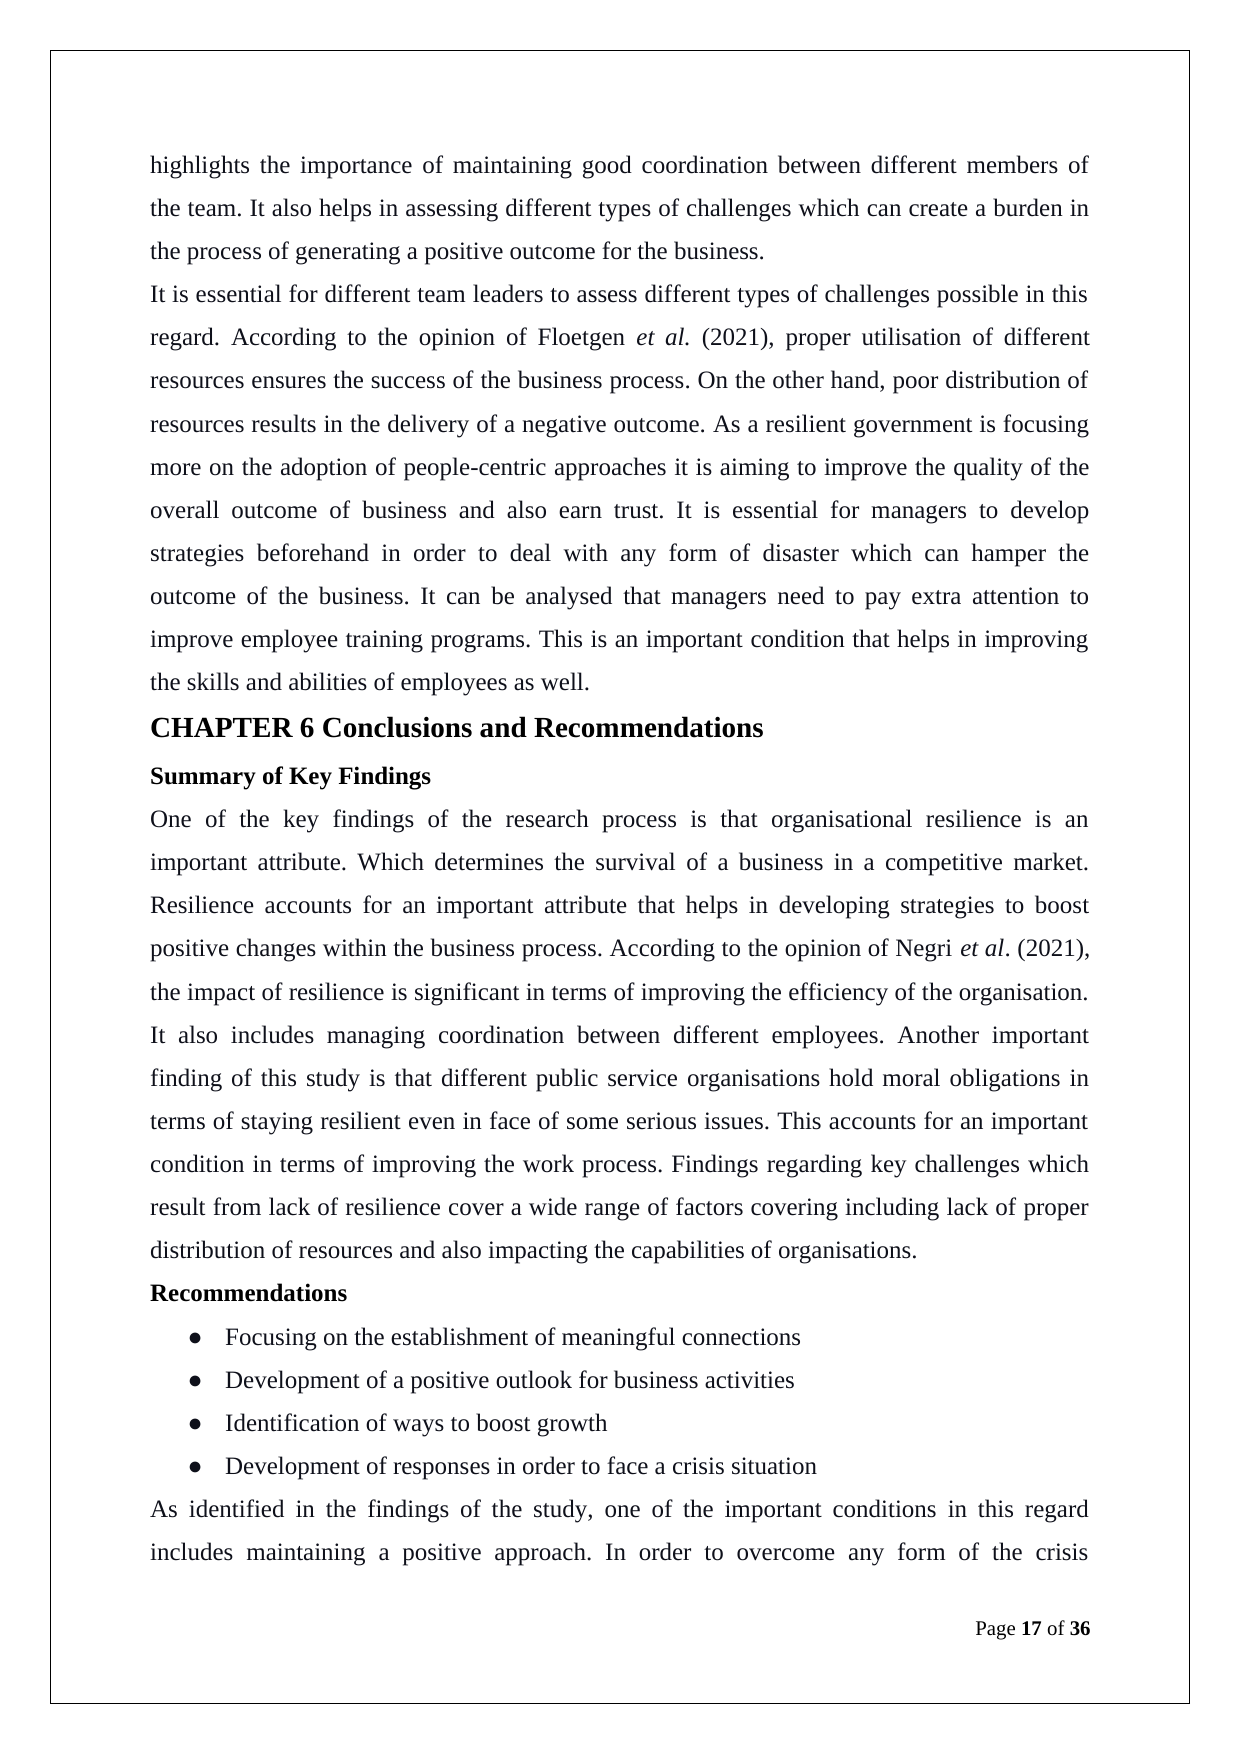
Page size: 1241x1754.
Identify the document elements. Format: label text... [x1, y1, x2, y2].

list Development of a positive outlook for business activities [187, 1365, 1090, 1393]
text It is essential for different team leaders to assess different types of challenges possible in this regard. According to the opinion of Floetgen et al. (2021), proper utilisation of different resources ensures the success of the business process. On the other hand, poor distribution of resources results in the delivery of a negative outcome. As a resilient government is focusing more on the adoption of people-centric approaches it is aiming to improve the quality of the overall outcome of business and also earn trust. It is essential for managers to develop strategies beforehand in order to deal with any form of disaster which can hamper the outcome of the business. It can be analysed that managers need to pay extra attention to improve employee training programs. This is an important condition that helps in improving the skills and abilities of employees as well. [150, 279, 1090, 696]
subtitle Recommendations [150, 1278, 1090, 1307]
list Focusing on the establishment of meaningful connections [187, 1322, 1090, 1350]
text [150, 150, 1090, 265]
list Identification of ways to boost growth [187, 1408, 1090, 1437]
subtitle Summary of Key Findings [150, 761, 1090, 790]
list Development of responses in order to face a crisis situation [187, 1451, 1090, 1480]
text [150, 1494, 1090, 1566]
subtitle CHAPTER 6 Conclusions and Recommendations [150, 711, 1090, 744]
text One of the key findings of the research process is that organisational resilience is an important attribute. Which determines the survival of a business in a competitive market. Resilience accounts for an important attribute that helps in developing strategies to boost positive changes within the business process. According to the opinion of Negri et al. (2021), the impact of resilience is significant in terms of improving the efficiency of the organisation. It also includes managing coordination between different employees. Another important finding of this study is that different public service organisations hold moral obligations in terms of staying resilient even in face of some serious issues. This accounts for an important condition in terms of improving the work process. Findings regarding key challenges which result from lack of resilience cover a wide range of factors covering including lack of proper distribution of resources and also impacting the capabilities of organisations. [150, 804, 1090, 1264]
